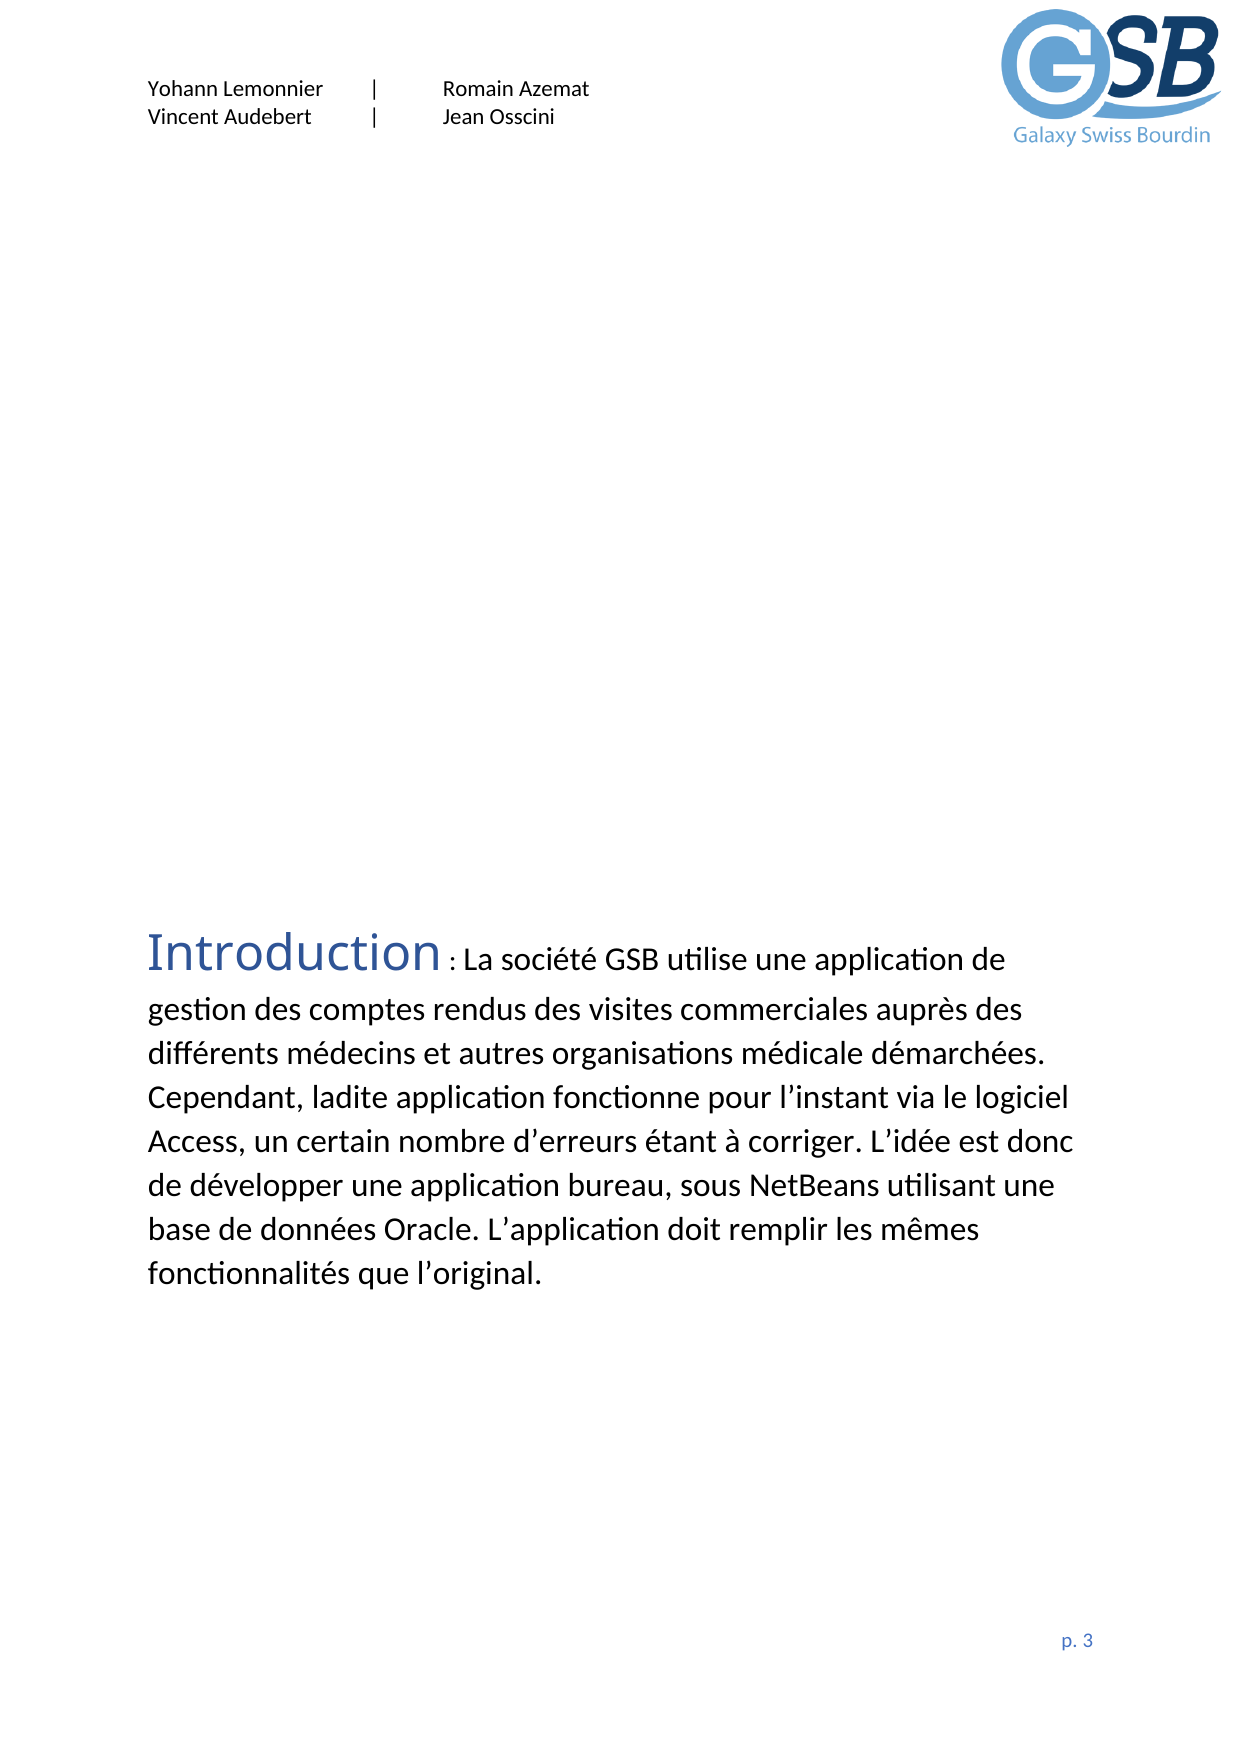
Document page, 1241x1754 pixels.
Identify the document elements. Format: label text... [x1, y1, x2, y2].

picture [1001, 9, 1222, 147]
text Introduction : La société GSB utilise une application de gestion des comptes rendus des visites commerciales auprès des différents médecins et autres organisations médicale démarchées. Cependant, ladite application fonctionne pour l’instant via le logiciel Access, un certain nombre d’erreurs étant à corriger. L’idée est donc de développer une application bureau, sous NetBeans utilisant une base de données Oracle. L’application doit remplir les mêmes fonctionnalités que l’original. [148, 917, 1093, 1292]
